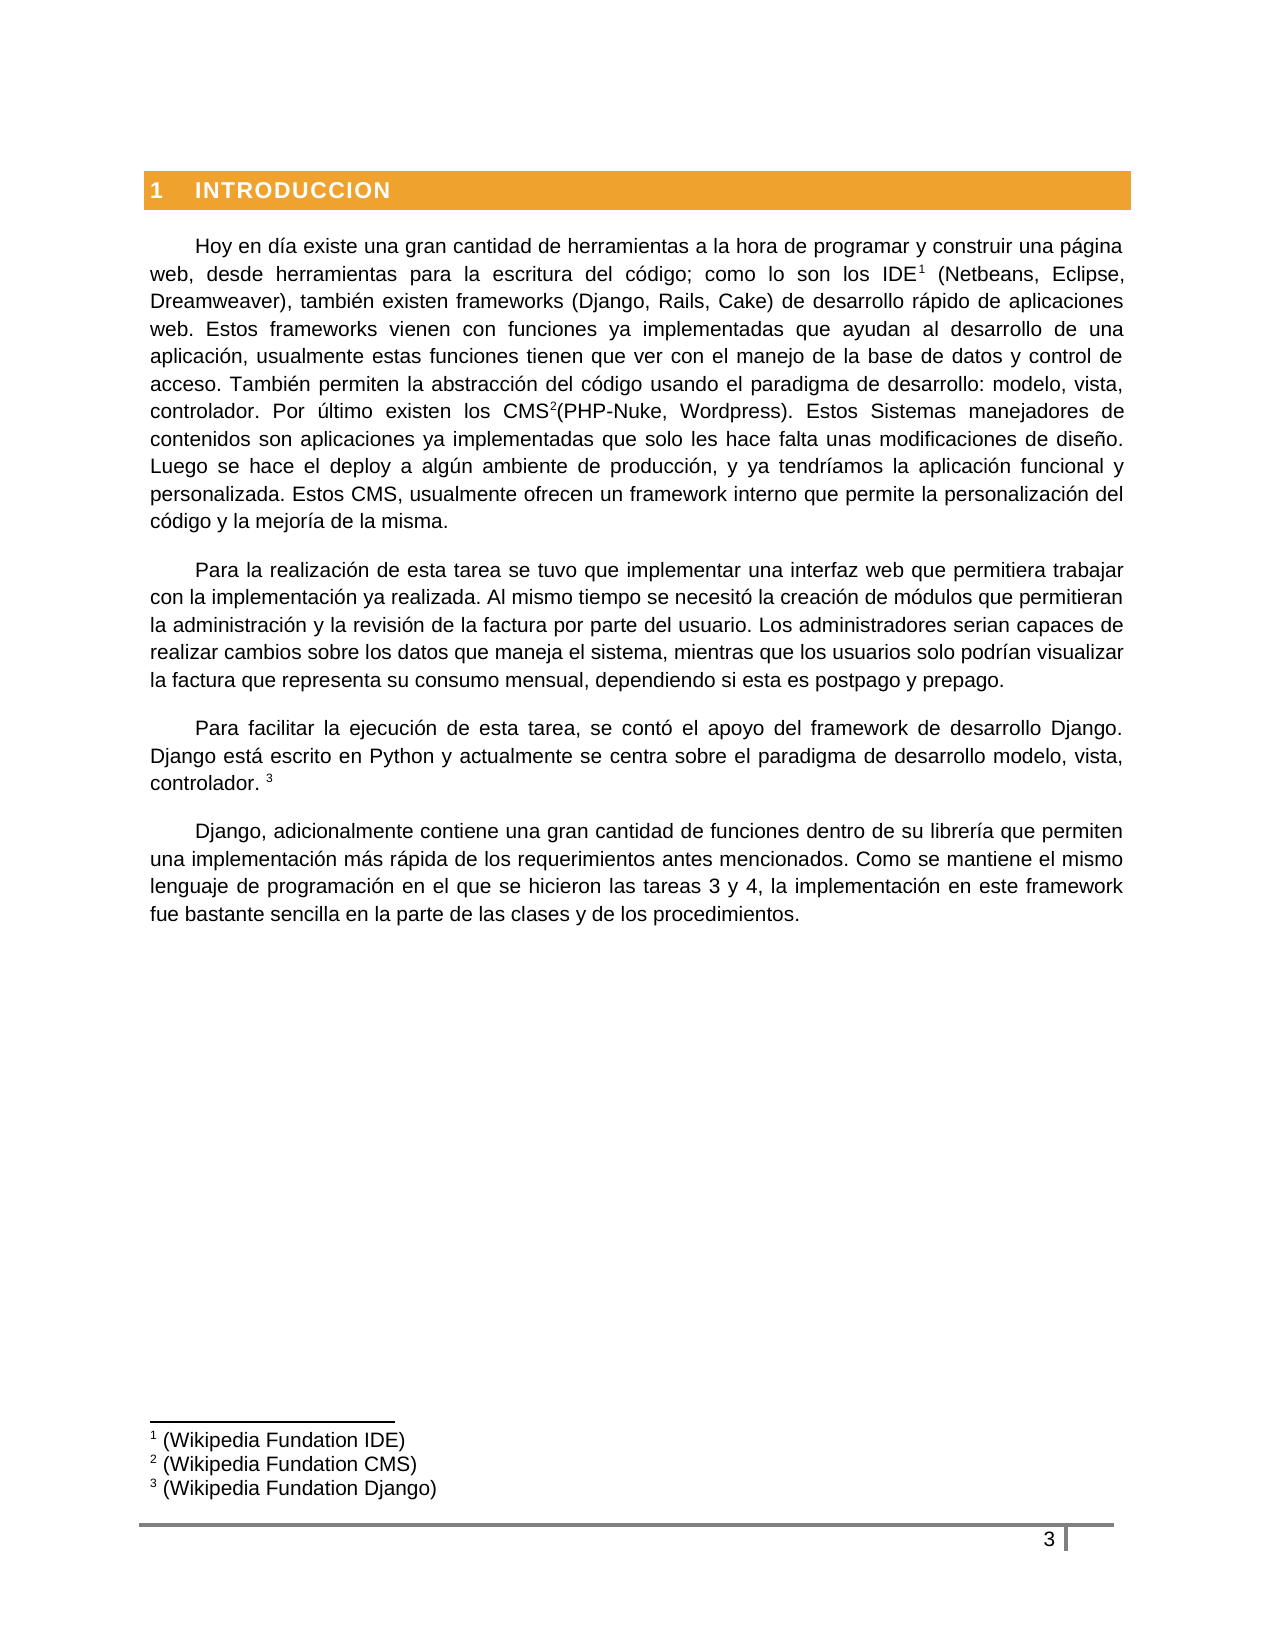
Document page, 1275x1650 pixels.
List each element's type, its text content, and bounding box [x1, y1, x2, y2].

text Para la realización de esta tarea se tuvo que implementar una interfaz web que permitiera trabajar con la implementación ya realizada. Al mismo tiempo se necesitó la creación de módulos que permitieran la administración y la revisión de la factura por parte del usuario. Los administradores serian capaces de realizar cambios sobre los datos que maneja el sistema, mientras que los usuarios solo podrían visualizar la factura que representa su consumo mensual, dependiendo si esta es postpago y prepago. [150, 558, 1125, 692]
subtitle Introduccion [150, 177, 1125, 203]
text Django, adicionalmente contiene una gran cantidad de funciones dentro de su librería que permiten una implementación más rápida de los requerimientos antes mencionados. Como se mantiene el mismo lenguaje de programación en el que se hicieron las tareas 3 y 4, la implementación en este framework fue bastante sencilla en la parte de las clases y de los procedimientos. [150, 819, 1125, 926]
text Hoy en día existe una gran cantidad de herramientas a la hora de programar y construir una página web, desde herramientas para la escritura del código; como lo son los IDE (Netbeans, Eclipse, Dreamweaver), también existen frameworks (Django, Rails, Cake) de desarrollo rápido de aplicaciones web. Estos frameworks vienen con funciones ya implementadas que ayudan al desarrollo de una aplicación, usualmente estas funciones tienen que ver con el manejo de la base de datos y control de acceso. También permiten la abstracción del código usando el paradigma de desarrollo: modelo, vista, controlador. Por último existen los CMS(PHP-Nuke, Wordpress). Estos Sistemas manejadores de contenidos son aplicaciones ya implementadas que solo les hace falta unas modificaciones de diseño. Luego se hace el deploy a algún ambiente de producción, y ya tendríamos la aplicación funcional y personalizada. Estos CMS, usualmente ofrecen un framework interno que permite la personalización del código y la mejoría de la misma. [150, 234, 1125, 533]
text Para facilitar la ejecución de esta tarea, se contó el apoyo del framework de desarrollo Django. Django está escrito en Python y actualmente se centra sobre el paradigma de desarrollo modelo, vista, controlador. [150, 716, 1125, 795]
